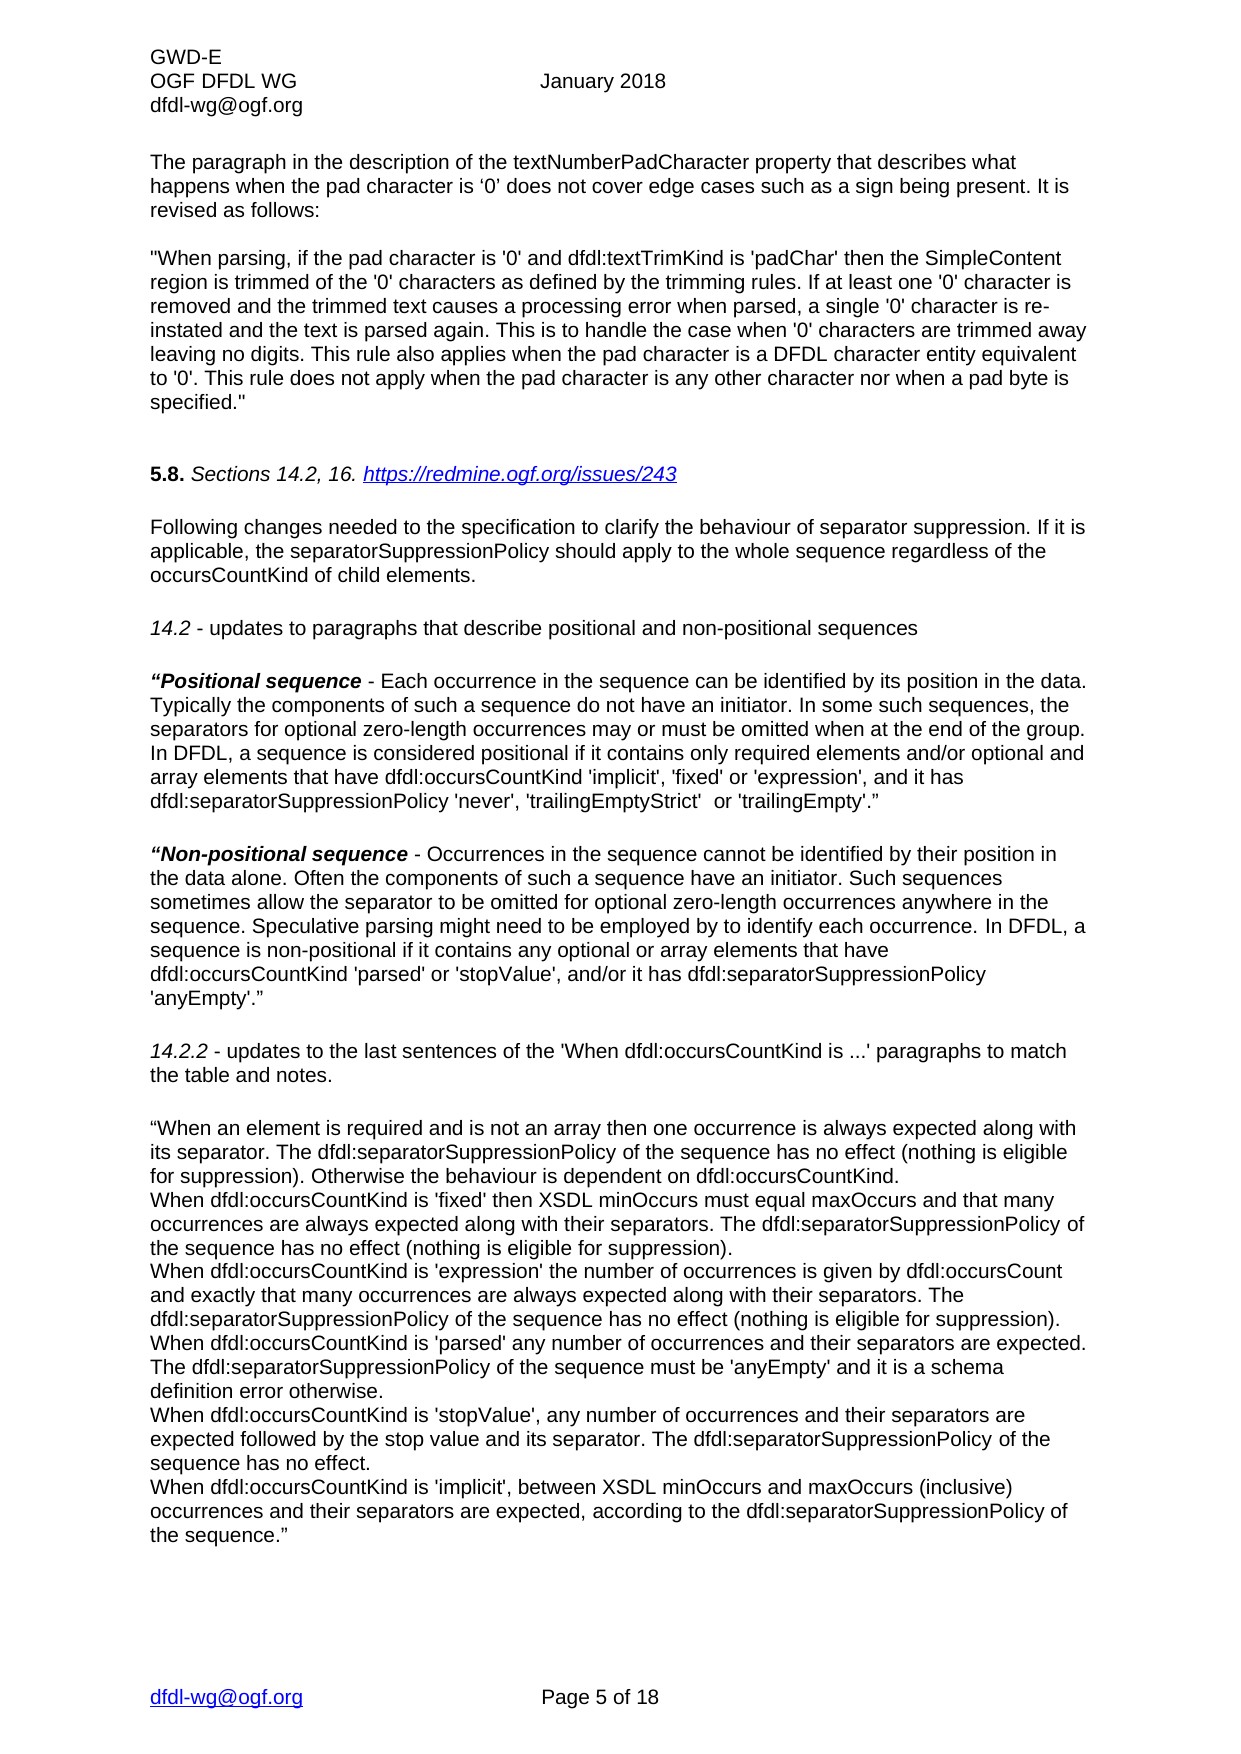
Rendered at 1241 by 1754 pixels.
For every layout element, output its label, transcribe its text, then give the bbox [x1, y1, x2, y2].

text Following changes needed to the specification to clarify the behaviour of separator suppression. If it is applicable, the separatorSuppressionPolicy should apply to the whole sequence regardless of the occursCountKind of child elements. [150, 514, 1090, 586]
text “Positional sequence - Each occurrence in the sequence can be identified by its position in the data. Typically the components of such a sequence do not have an initiator. In some such sequences, the separators for optional zero-length occurrences may or must be omitted when at the end of the group. In DFDL, a sequence is considered positional if it contains only required elements and/or optional and array elements that have dfdl:occursCountKind 'implicit', 'fixed' or 'expression', and it has dfdl:separatorSuppressionPolicy 'never', 'trailingEmptyStrict' or 'trailingEmpty'.” [150, 669, 1090, 812]
text The paragraph in the description of the textNumberPadCharacter property that describes what happens when the pad character is ‘0’ does not cover edge cases such as a sign being present. It is revised as follows: [150, 150, 1090, 222]
text 14.2 - updates to paragraphs that describe positional and non-positional sequences [150, 616, 1090, 639]
text "When parsing, if the pad character is '0' and dfdl:textTrimKind is 'padChar' then the SimpleContent region is trimmed of the '0' characters as defined by the trimming rules. If at least one '0' character is removed and the trimmed text causes a processing error when parsed, a single '0' character is re-instated and the text is parsed again. This is to handle the case when '0' characters are trimmed away leaving no digits. This rule also applies when the pad character is a DFDL character entity equivalent to '0'. This rule does not apply when the pad character is any other character nor when a pad byte is specified." [150, 246, 1090, 413]
text 5.8. Sections 14.2, 16. https://redmine.ogf.org/issues/243 [150, 461, 1090, 485]
text “When an element is required and is not an array then one occurrence is always expected along with its separator. The dfdl:separatorSuppressionPolicy of the sequence has no effect (nothing is eligible for suppression). Otherwise the behaviour is dependent on dfdl:occursCountKind. When dfdl:occursCountKind is 'fixed' then XSDL minOccurs must equal maxOccurs and that many occurrences are always expected along with their separators. The dfdl:separatorSuppressionPolicy of the sequence has no effect (nothing is eligible for suppression). When dfdl:occursCountKind is 'expression' the number of occurrences is given by dfdl:occursCount and exactly that many occurrences are always expected along with their separators. The dfdl:separatorSuppressionPolicy of the sequence has no effect (nothing is eligible for suppression). When dfdl:occursCountKind is 'parsed' any number of occurrences and their separators are expected. The dfdl:separatorSuppressionPolicy of the sequence must be 'anyEmpty' and it is a schema definition error otherwise. When dfdl:occursCountKind is 'stopValue', any number of occurrences and their separators are expected followed by the stop value and its separator. The dfdl:separatorSuppressionPolicy of the sequence has no effect. When dfdl:occursCountKind is 'implicit', between XSDL minOccurs and maxOccurs (inclusive) occurrences and their separators are expected, according to the dfdl:separatorSuppressionPolicy of the sequence.” [150, 1116, 1090, 1547]
text “Non-positional sequence - Occurrences in the sequence cannot be identified by their position in the data alone. Often the components of such a sequence have an initiator. Such sequences sometimes allow the separator to be omitted for optional zero-length occurrences anywhere in the sequence. Speculative parsing might need to be employed by to identify each occurrence. In DFDL, a sequence is non-positional if it contains any optional or array elements that have dfdl:occursCountKind 'parsed' or 'stopValue', and/or it has dfdl:separatorSuppressionPolicy 'anyEmpty'.” [150, 842, 1090, 1009]
text 14.2.2 - updates to the last sentences of the 'When dfdl:occursCountKind is ...' paragraphs to match the table and notes. [150, 1038, 1090, 1086]
